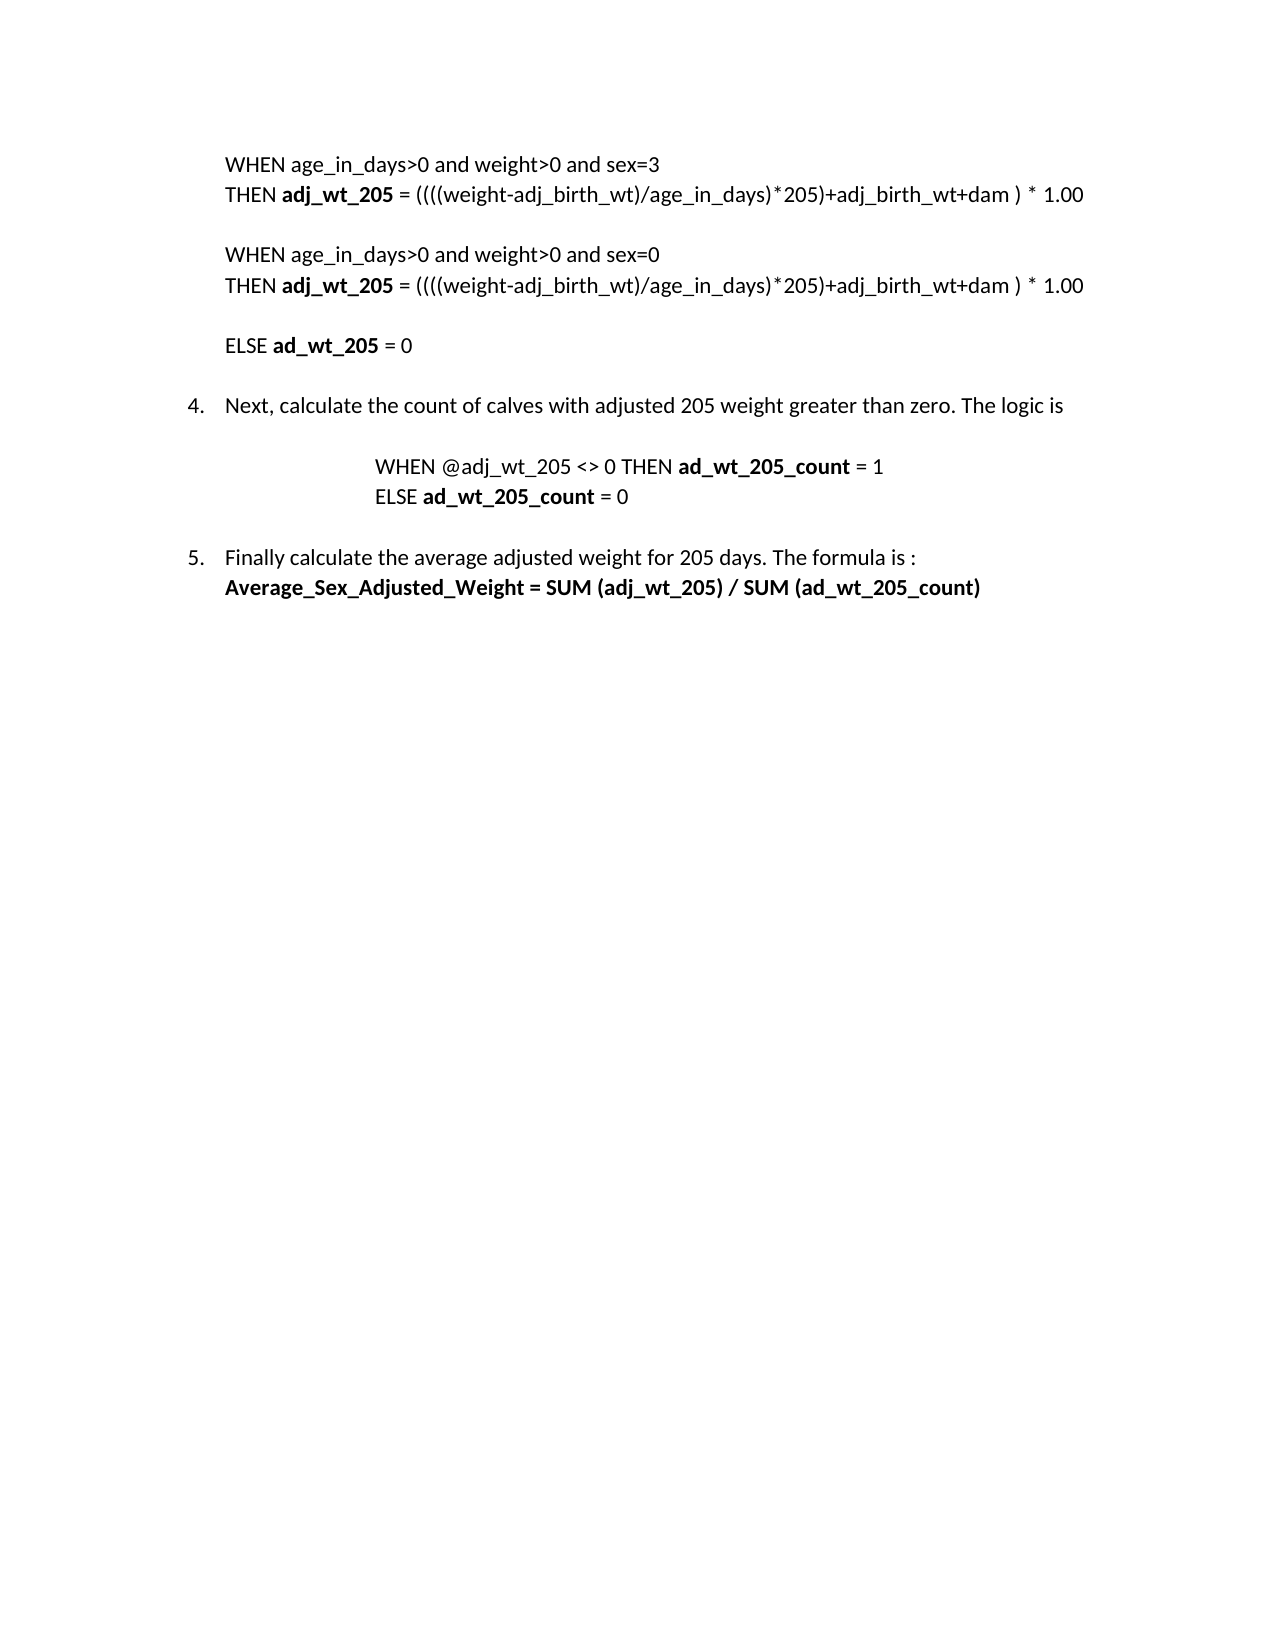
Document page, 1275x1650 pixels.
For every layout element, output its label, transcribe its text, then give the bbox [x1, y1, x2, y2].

list Finally calculate the average adjusted weight for 205 days. The formula is : [187, 543, 1125, 571]
list THEN adj_wt_205 = ((((weight-adj_birth_wt)/age_in_days)*205)+adj_birth_wt+dam ) * 1.00 [225, 271, 1125, 299]
list THEN adj_wt_205 = ((((weight-adj_birth_wt)/age_in_days)*205)+adj_birth_wt+dam ) * 1.00 [225, 180, 1125, 208]
list ELSE ad_wt_205_count = 0 [225, 482, 1125, 510]
list ELSE ad_wt_205 = 0 [225, 331, 1125, 359]
list WHEN @adj_wt_205 <> 0 THEN ad_wt_205_count = 1 [225, 452, 1125, 480]
list WHEN age_in_days>0 and weight>0 and sex=0 [225, 241, 1125, 269]
list WHEN age_in_days>0 and weight>0 and sex=3 [225, 150, 1125, 178]
list Next, calculate the count of calves with adjusted 205 weight greater than zero. The logic is [187, 392, 1125, 420]
list Average_Sex_Adjusted_Weight = SUM (adj_wt_205) / SUM (ad_wt_205_count) [225, 573, 1125, 601]
